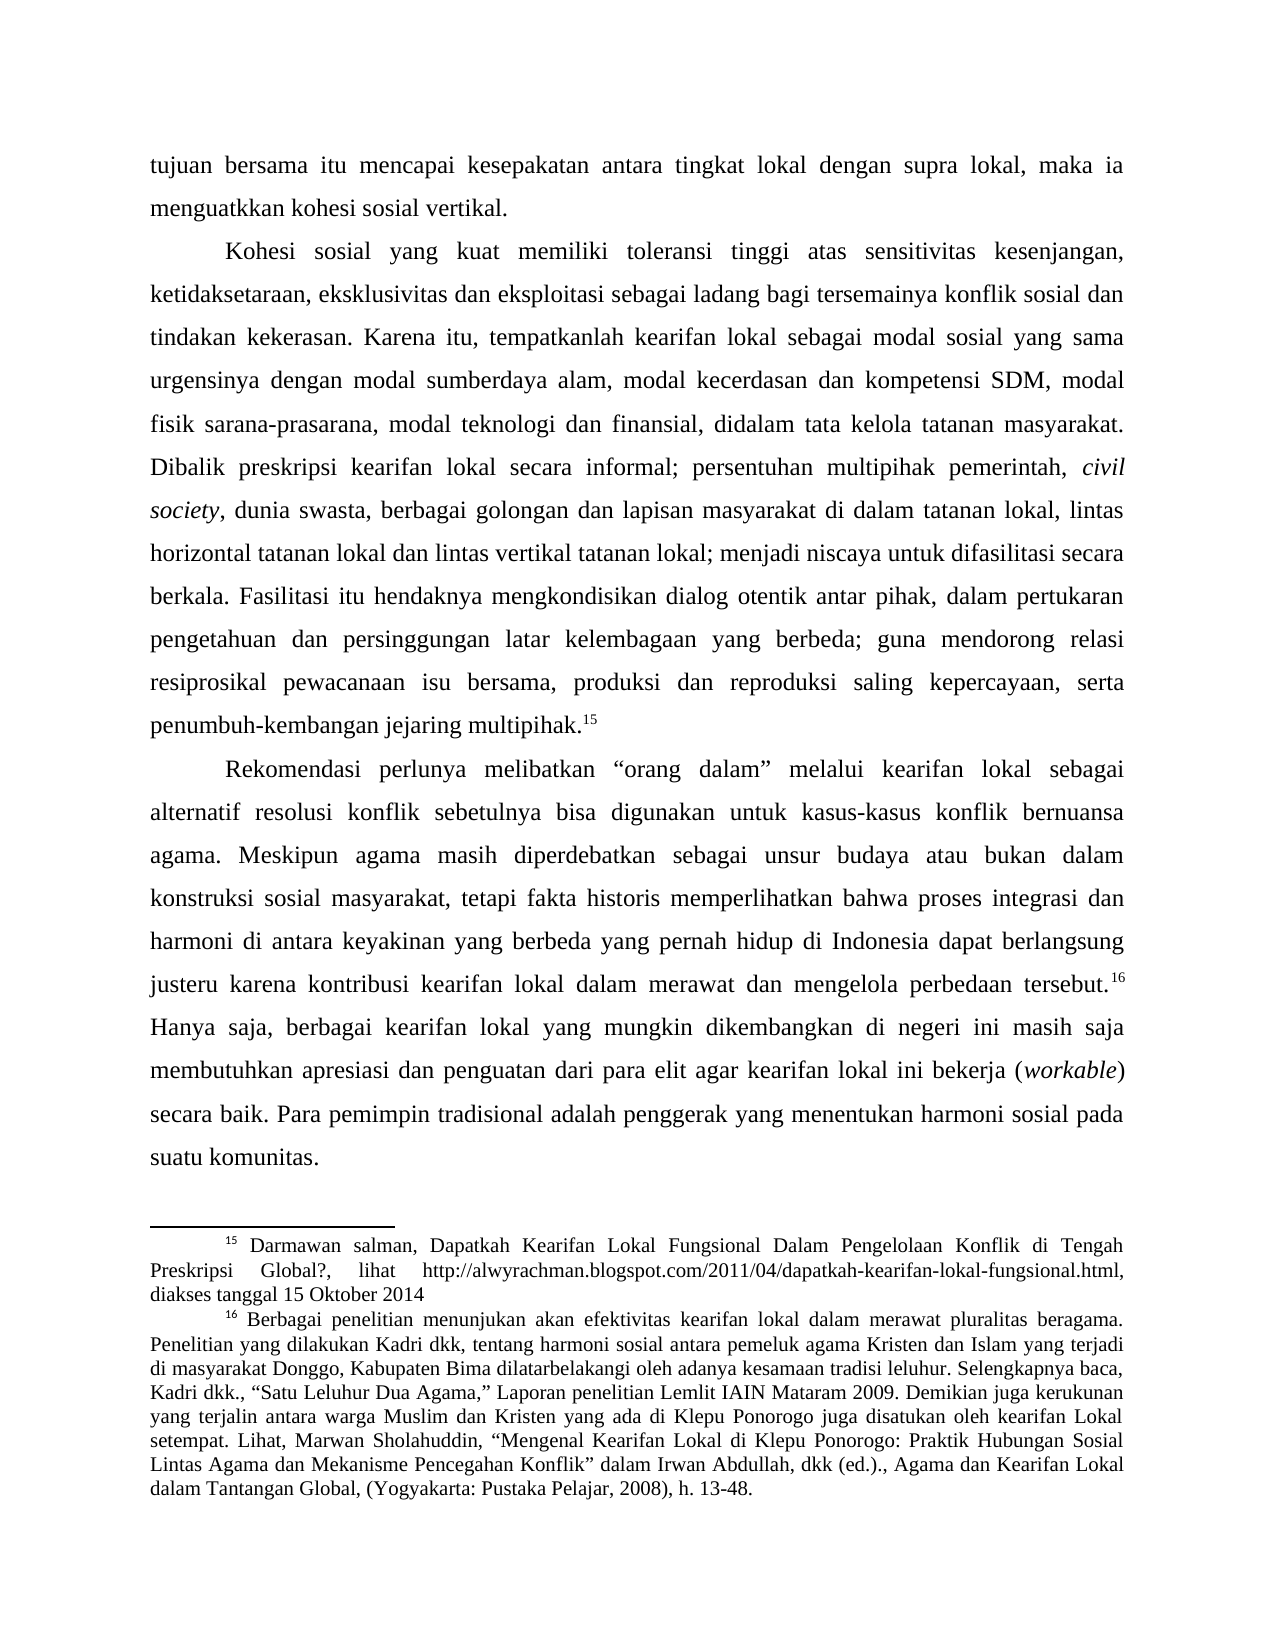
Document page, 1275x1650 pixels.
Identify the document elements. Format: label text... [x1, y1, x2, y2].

text Rekomendasi perlunya melibatkan “orang dalam” melalui kearifan lokal sebagai alternatif resolusi konflik sebetulnya bisa digunakan untuk kasus-kasus konflik bernuansa agama. Meskipun agama masih diperdebatkan sebagai unsur budaya atau bukan dalam konstruksi sosial masyarakat, tetapi fakta historis memperlihatkan bahwa proses integrasi dan harmoni di antara keyakinan yang berbeda yang pernah hidup di Indonesia dapat berlangsung justeru karena kontribusi kearifan lokal dalam merawat dan mengelola perbedaan tersebut. Hanya saja, berbagai kearifan lokal yang mungkin dikembangkan di negeri ini masih saja membutuhkan apresiasi dan penguatan dari para elit agar kearifan lokal ini bekerja (workable) secara baik. Para pemimpin tradisional adalah penggerak yang menentukan harmoni sosial pada suatu komunitas. [150, 754, 1125, 1171]
text Kohesi sosial yang kuat memiliki toleransi tinggi atas sensitivitas kesenjangan, ketidaksetaraan, eksklusivitas dan eksploitasi sebagai ladang bagi tersemainya konflik sosial dan tindakan kekerasan. Karena itu, tempatkanlah kearifan lokal sebagai modal sosial yang sama urgensinya dengan modal sumberdaya alam, modal kecerdasan dan kompetensi SDM, modal fisik sarana-prasarana, modal teknologi dan finansial, didalam tata kelola tatanan masyarakat. Dibalik preskripsi kearifan lokal secara informal; persentuhan multipihak pemerintah, civil society, dunia swasta, berbagai golongan dan lapisan masyarakat di dalam tatanan lokal, lintas horizontal tatanan lokal dan lintas vertikal tatanan lokal; menjadi niscaya untuk difasilitasi secara berkala. Fasilitasi itu hendaknya mengkondisikan dialog otentik antar pihak, dalam pertukaran pengetahuan dan persinggungan latar kelembagaan yang berbeda; guna mendorong relasi resiprosikal pewacanaan isu bersama, produksi dan reproduksi saling kepercayaan, serta penumbuh-kembangan jejaring multipihak. [150, 236, 1125, 739]
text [150, 150, 1125, 222]
